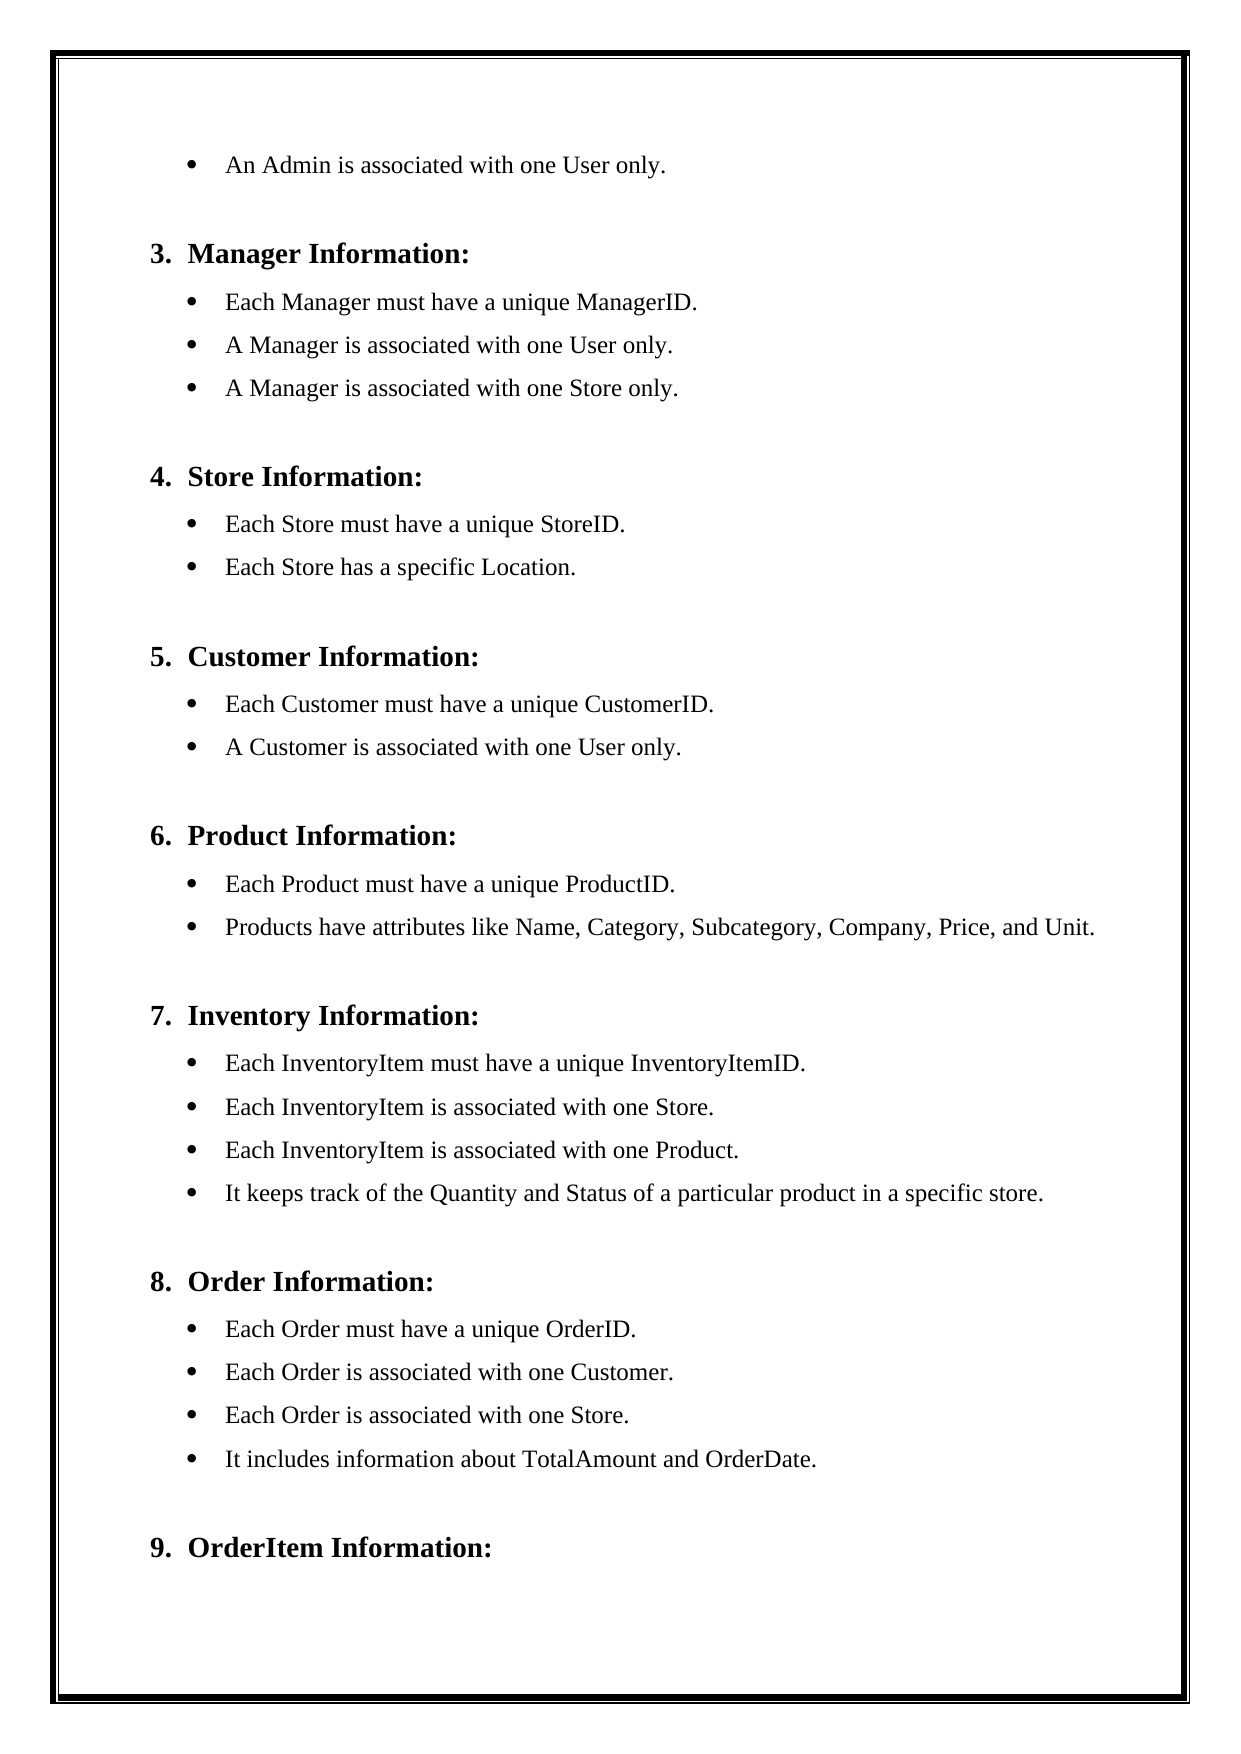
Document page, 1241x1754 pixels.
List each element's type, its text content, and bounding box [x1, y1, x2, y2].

list A Manager is associated with one User only. [187, 330, 1128, 358]
list Each InventoryItem is associated with one Product. [187, 1135, 1128, 1163]
list OrderItem Information: [150, 1530, 1128, 1563]
list Inventory Information: [150, 998, 1128, 1032]
list Each InventoryItem must have a unique InventoryItemID. [187, 1048, 1128, 1077]
list Each Order is associated with one Customer. [187, 1357, 1128, 1386]
list Each Order must have a unique OrderID. [187, 1314, 1128, 1343]
list It keeps track of the Quantity and Status of a particular product in a specific store. [187, 1178, 1128, 1207]
list Each Store must have a unique StoreID. [187, 509, 1128, 538]
list Each InventoryItem is associated with one Store. [187, 1092, 1128, 1120]
list Product Information: [150, 818, 1128, 852]
list An Admin is associated with one User only. [187, 150, 1128, 179]
list It includes information about TotalAmount and OrderDate. [187, 1444, 1128, 1472]
list Order Information: [150, 1264, 1128, 1298]
list Each Store has a specific Location. [187, 552, 1128, 581]
list A Customer is associated with one User only. [187, 732, 1128, 761]
list Each Manager must have a unique ManagerID. [187, 287, 1128, 315]
list Customer Information: [150, 639, 1128, 672]
list Each Product must have a unique ProductID. [187, 869, 1128, 897]
list Manager Information: [150, 236, 1128, 270]
list Each Order is associated with one Store. [187, 1401, 1128, 1429]
list Store Information: [150, 459, 1128, 493]
list A Manager is associated with one Store only. [187, 373, 1128, 402]
list Each Customer must have a unique CustomerID. [187, 689, 1128, 718]
list Products have attributes like Name, Category, Subcategory, Company, Price, and Unit. [187, 912, 1128, 941]
